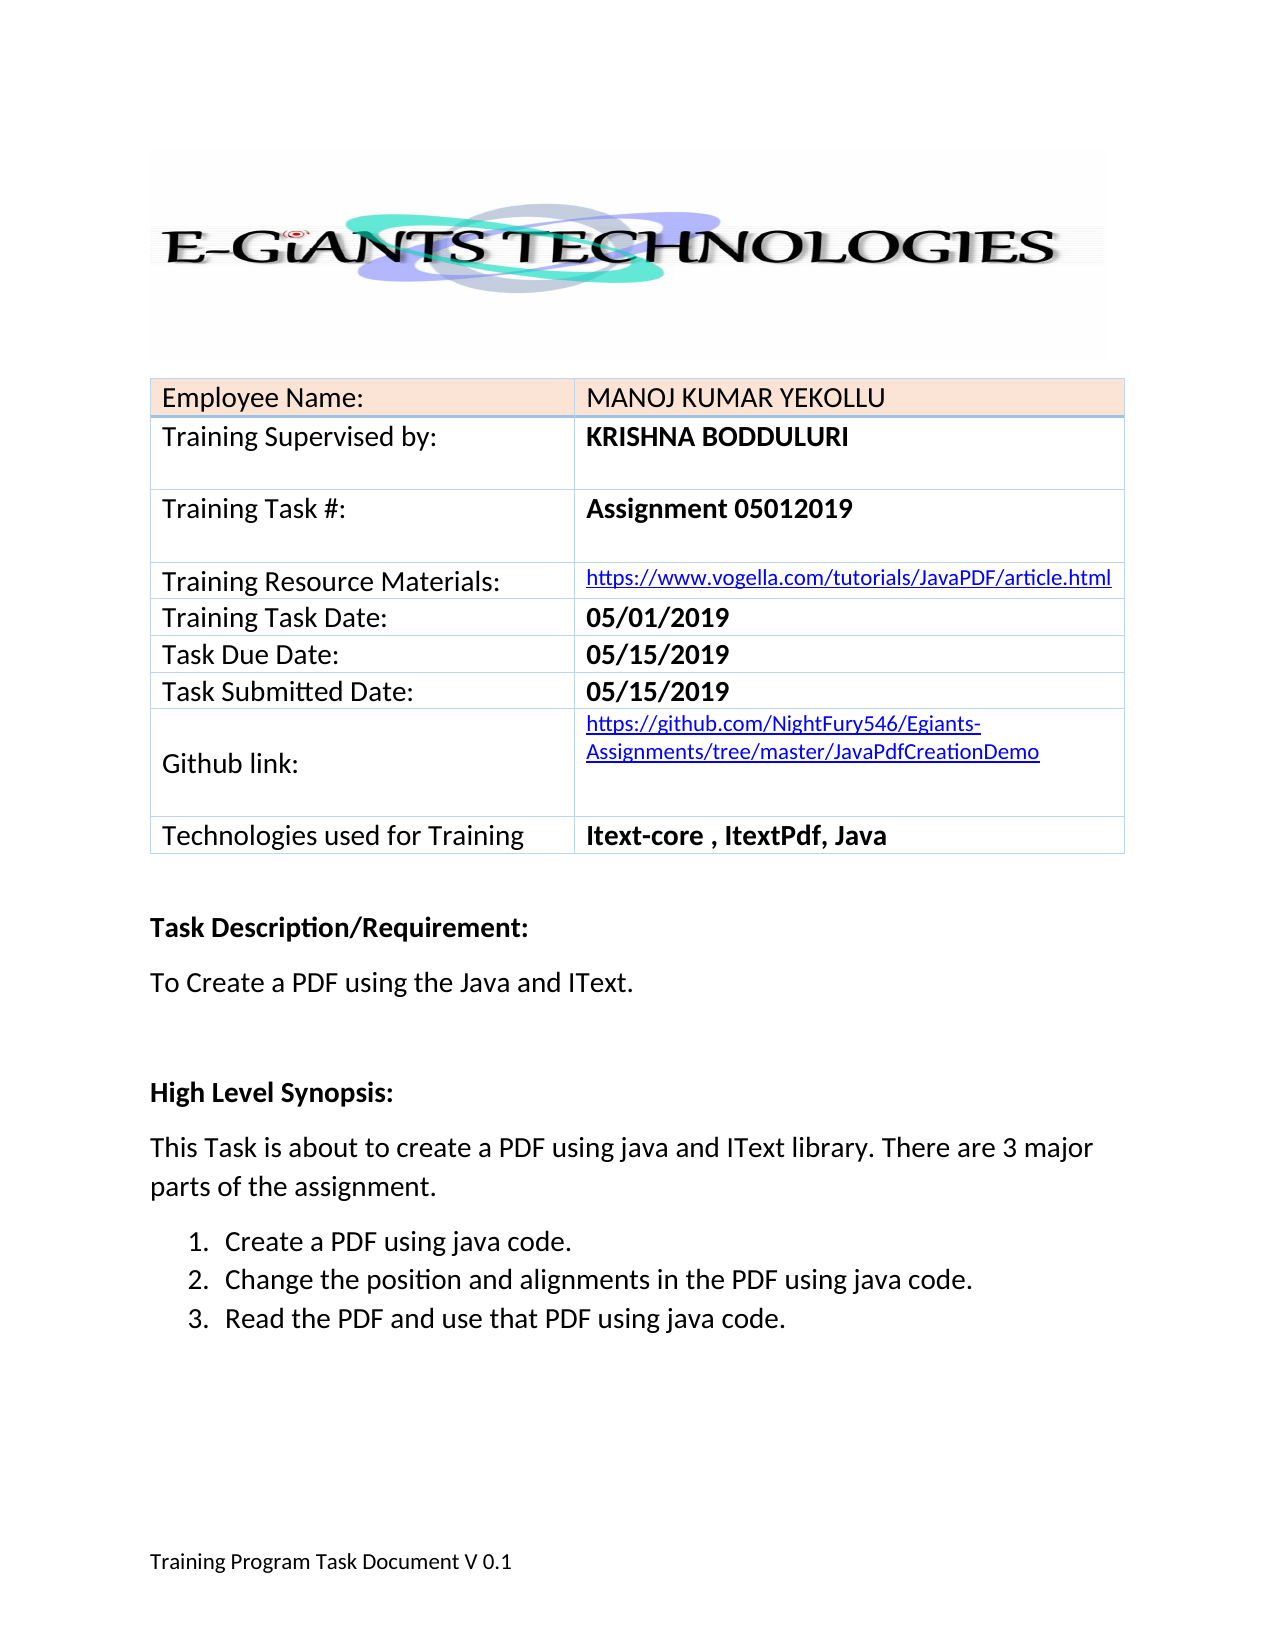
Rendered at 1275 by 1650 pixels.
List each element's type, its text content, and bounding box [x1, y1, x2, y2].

table_cell 05/15/2019 [575, 673, 1124, 708]
table_cell Itext-core , ItextPdf, Java [575, 817, 1124, 853]
text Task Description/Requirement: [150, 909, 1125, 944]
table_cell Github link: [151, 709, 574, 816]
list Change the position and alignments in the PDF using java code. [187, 1261, 1125, 1297]
list Read the PDF and use that PDF using java code. [187, 1300, 1125, 1335]
table_cell Training Supervised by: [151, 418, 574, 489]
table_cell Training Task #: [151, 490, 574, 562]
text High Level Synopsis: [150, 1074, 1125, 1110]
table_cell https://github.com/NightFury546/Egiants-Assignments/tree/master/JavaPdfCreationDemo [575, 709, 1124, 816]
table_cell Training Resource Materials: [151, 563, 574, 598]
text To Create a PDF using the Java and IText. [150, 964, 1125, 1000]
table_header Employee Name: [151, 379, 574, 415]
table_cell KRISHNA BODDULURI [575, 418, 1124, 489]
table_cell https://www.vogella.com/tutorials/JavaPDF/article.html [575, 563, 1124, 598]
table_cell Task Due Date: [151, 636, 574, 672]
table_cell Training Task Date: [151, 599, 574, 635]
table_header MANOJ KUMAR YEKOLLU [575, 379, 1124, 415]
table_cell 05/01/2019 [575, 599, 1124, 635]
table_cell Task Submitted Date: [151, 673, 574, 708]
table_cell Technologies used for Training [151, 817, 574, 853]
table_cell 05/15/2019 [575, 636, 1124, 672]
list Create a PDF using java code. [187, 1223, 1125, 1258]
text This Task is about to create a PDF using java and IText library. There are 3 major parts of the assignment. [150, 1129, 1125, 1203]
table_cell Assignment 05012019 [575, 490, 1124, 562]
